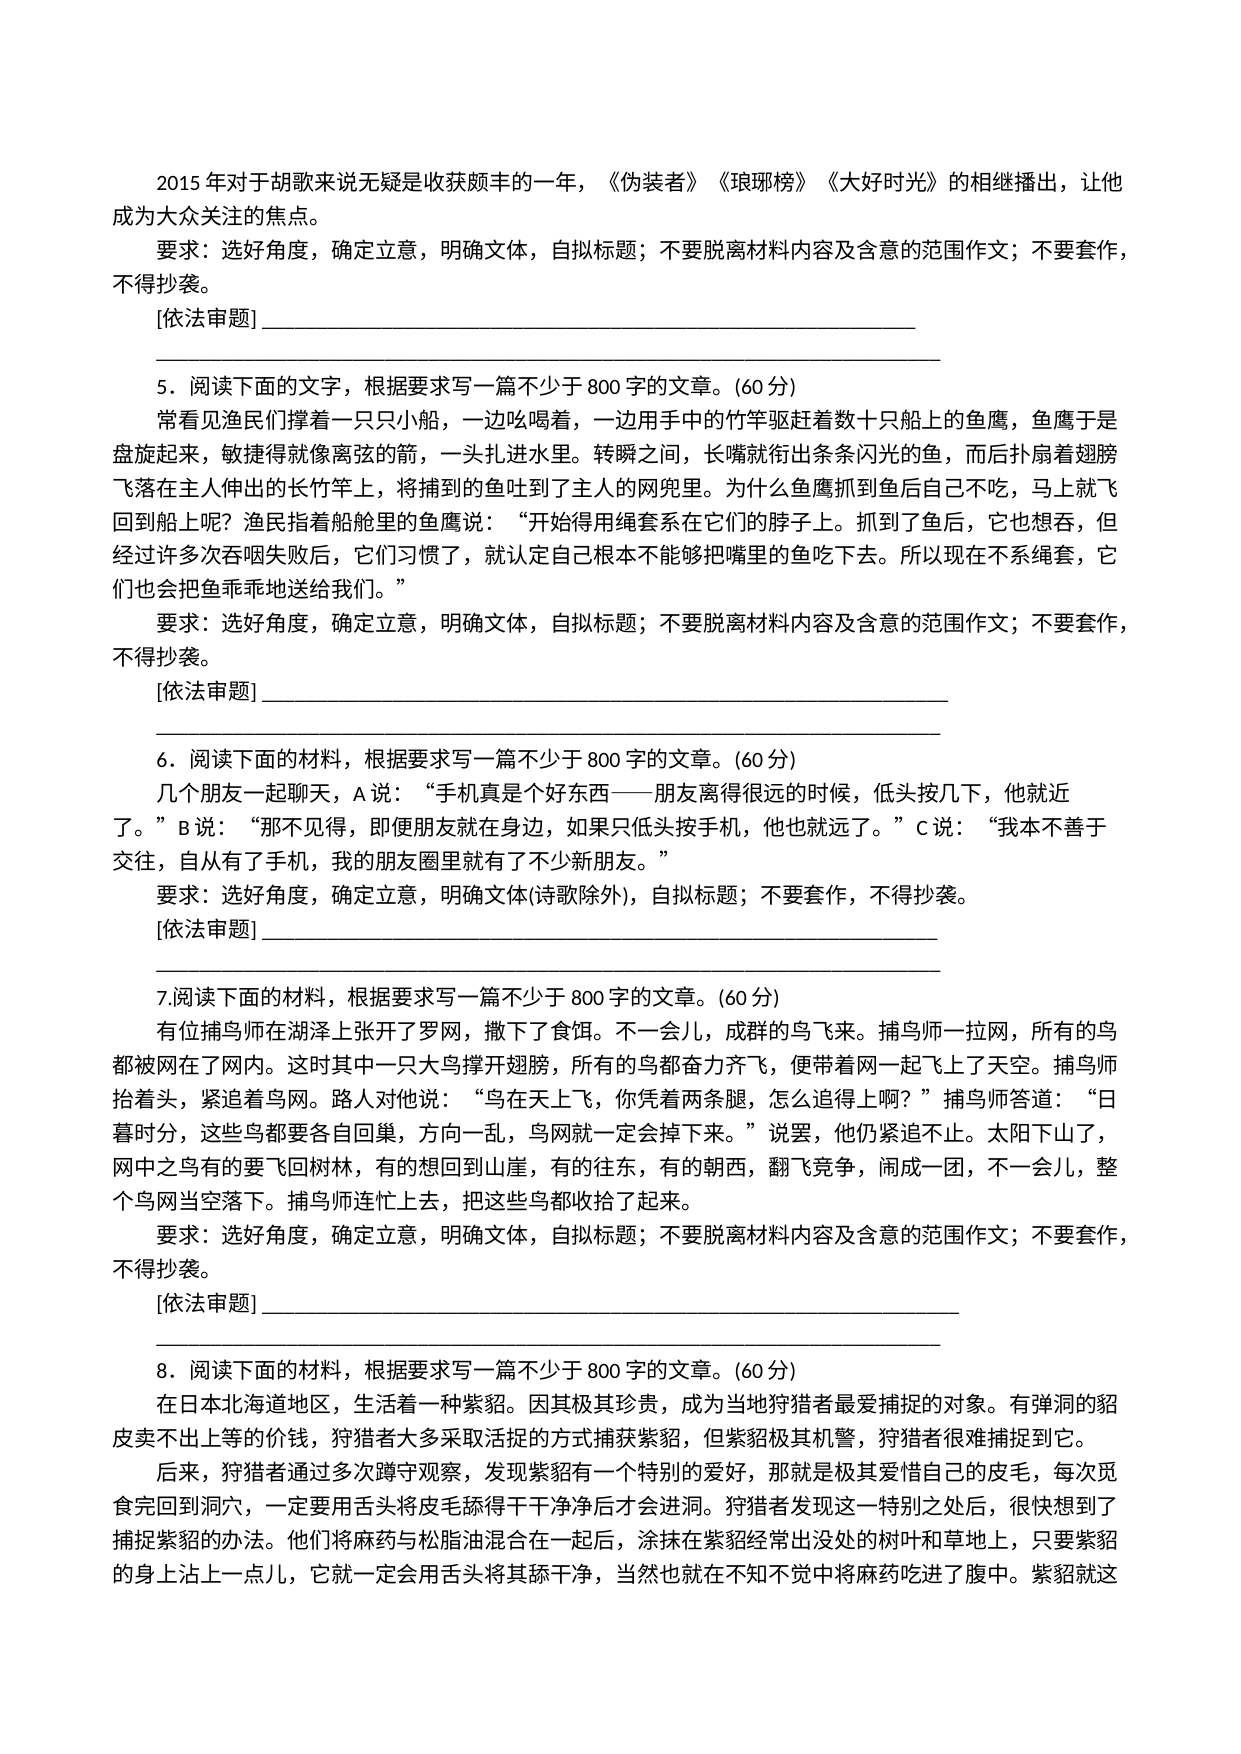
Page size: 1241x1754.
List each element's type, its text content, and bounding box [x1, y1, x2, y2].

text 有位捕鸟师在湖泽上张开了罗网，撒下了食饵。不一会儿，成群的鸟飞来。捕鸟师一拉网，所有的鸟都被网在了网内。这时其中一只大鸟撑开翅膀，所有的鸟都奋力齐飞，便带着网一起飞上了天空。捕鸟师抬着头，紧追着鸟网。路人对他说：“鸟在天上飞，你凭着两条腿，怎么追得上啊？”捕鸟师答道：“日暮时分，这些鸟都要各自回巢，方向一乱，鸟网就一定会掉下来。”说罢，他仍紧追不止。太阳下山了，网中之鸟有的要飞回树林，有的想回到山崖，有的往东，有的朝西，翻飞竞争，闹成一团，不一会儿，整个鸟网当空落下。捕鸟师连忙上去，把这些鸟都收拾了起来。 [112, 1013, 1128, 1217]
text 2015年对于胡歌来说无疑是收获颇丰的一年，《伪装者》《琅琊榜》《大好时光》的相继播出，让他成为大众关注的焦点。 [112, 164, 1128, 232]
text ________________________________________________________________________ [112, 1318, 1128, 1352]
text 8．阅读下面的材料，根据要求写一篇不少于800字的文章。(60分) [112, 1352, 1128, 1386]
text ________________________________________________________________________ [112, 945, 1128, 979]
text [依法审题] ________________________________________________________________ [112, 1284, 1128, 1318]
text 6．阅读下面的材料，根据要求写一篇不少于800字的文章。(60分) [112, 741, 1128, 775]
text 在日本北海道地区，生活着一种紫貂。因其极其珍贵，成为当地狩猎者最爱捕捉的对象。有弹洞的貂皮卖不出上等的价钱，狩猎者大多采取活捉的方式捕获紫貂，但紫貂极其机警，狩猎者很难捕捉到它。 [112, 1386, 1128, 1454]
text [依法审题] _______________________________________________________________ [112, 673, 1128, 707]
text [依法审题] ______________________________________________________________ [112, 911, 1128, 945]
text 几个朋友一起聊天，A说：“手机真是个好东西——朋友离得很远的时候，低头按几下，他就近了。”B说：“那不见得，即便朋友就在身边，如果只低头按手机，他也就远了。”C说：“我本不善于交往，自从有了手机，我的朋友圈里就有了不少新朋友。” [112, 775, 1128, 877]
text 要求：选好角度，确定立意，明确文体，自拟标题；不要脱离材料内容及含意的范围作文；不要套作，不得抄袭。 [112, 605, 1128, 673]
text 要求：选好角度，确定立意，明确文体(诗歌除外)，自拟标题；不要套作，不得抄袭。 [112, 877, 1128, 911]
text [依法审题] ____________________________________________________________ [112, 300, 1128, 334]
text 5．阅读下面的文字，根据要求写一篇不少于800字的文章。(60分) [112, 368, 1128, 402]
text ________________________________________________________________________ [112, 334, 1128, 368]
text 7.阅读下面的材料，根据要求写一篇不少于800字的文章。(60分) [112, 979, 1128, 1013]
text 常看见渔民们撑着一只只小船，一边吆喝着，一边用手中的竹竿驱赶着数十只船上的鱼鹰，鱼鹰于是盘旋起来，敏捷得就像离弦的箭，一头扎进水里。转瞬之间，长嘴就衔出条条闪光的鱼，而后扑扇着翅膀飞落在主人伸出的长竹竿上，将捕到的鱼吐到了主人的网兜里。为什么鱼鹰抓到鱼后自己不吃，马上就飞回到船上呢？渔民指着船舱里的鱼鹰说：“开始得用绳套系在它们的脖子上。抓到了鱼后，它也想吞，但经过许多次吞咽失败后，它们习惯了，就认定自己根本不能够把嘴里的鱼吃下去。所以现在不系绳套，它们也会把鱼乖乖地送给我们。” [112, 402, 1128, 605]
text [112, 1454, 1128, 1590]
text ________________________________________________________________________ [112, 707, 1128, 741]
text 要求：选好角度，确定立意，明确文体，自拟标题；不要脱离材料内容及含意的范围作文；不要套作，不得抄袭。 [112, 232, 1128, 300]
text 要求：选好角度，确定立意，明确文体，自拟标题；不要脱离材料内容及含意的范围作文；不要套作，不得抄袭。 [112, 1217, 1128, 1284]
